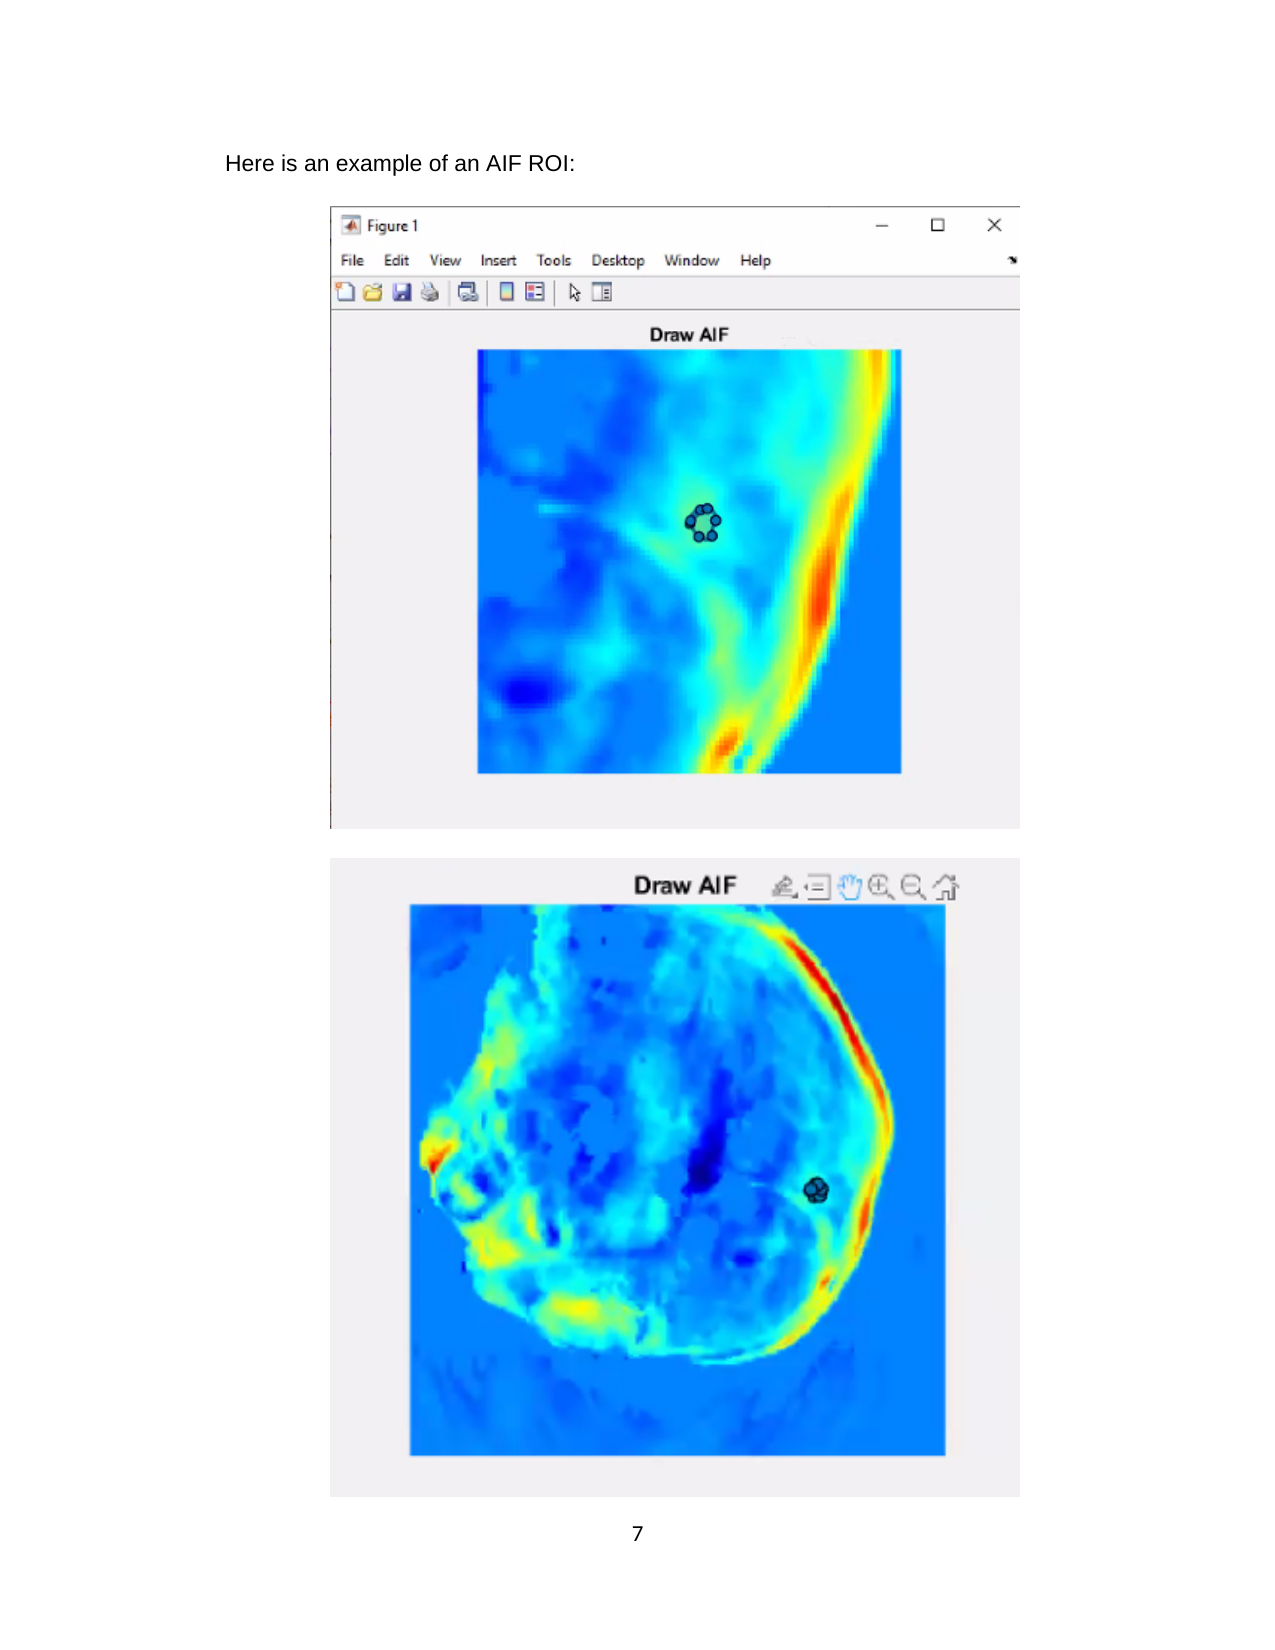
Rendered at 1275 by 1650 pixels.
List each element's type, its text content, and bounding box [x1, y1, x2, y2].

list Here is an example of an AIF ROI: [225, 150, 1125, 176]
picture [330, 858, 1020, 1497]
picture [330, 206, 1020, 829]
